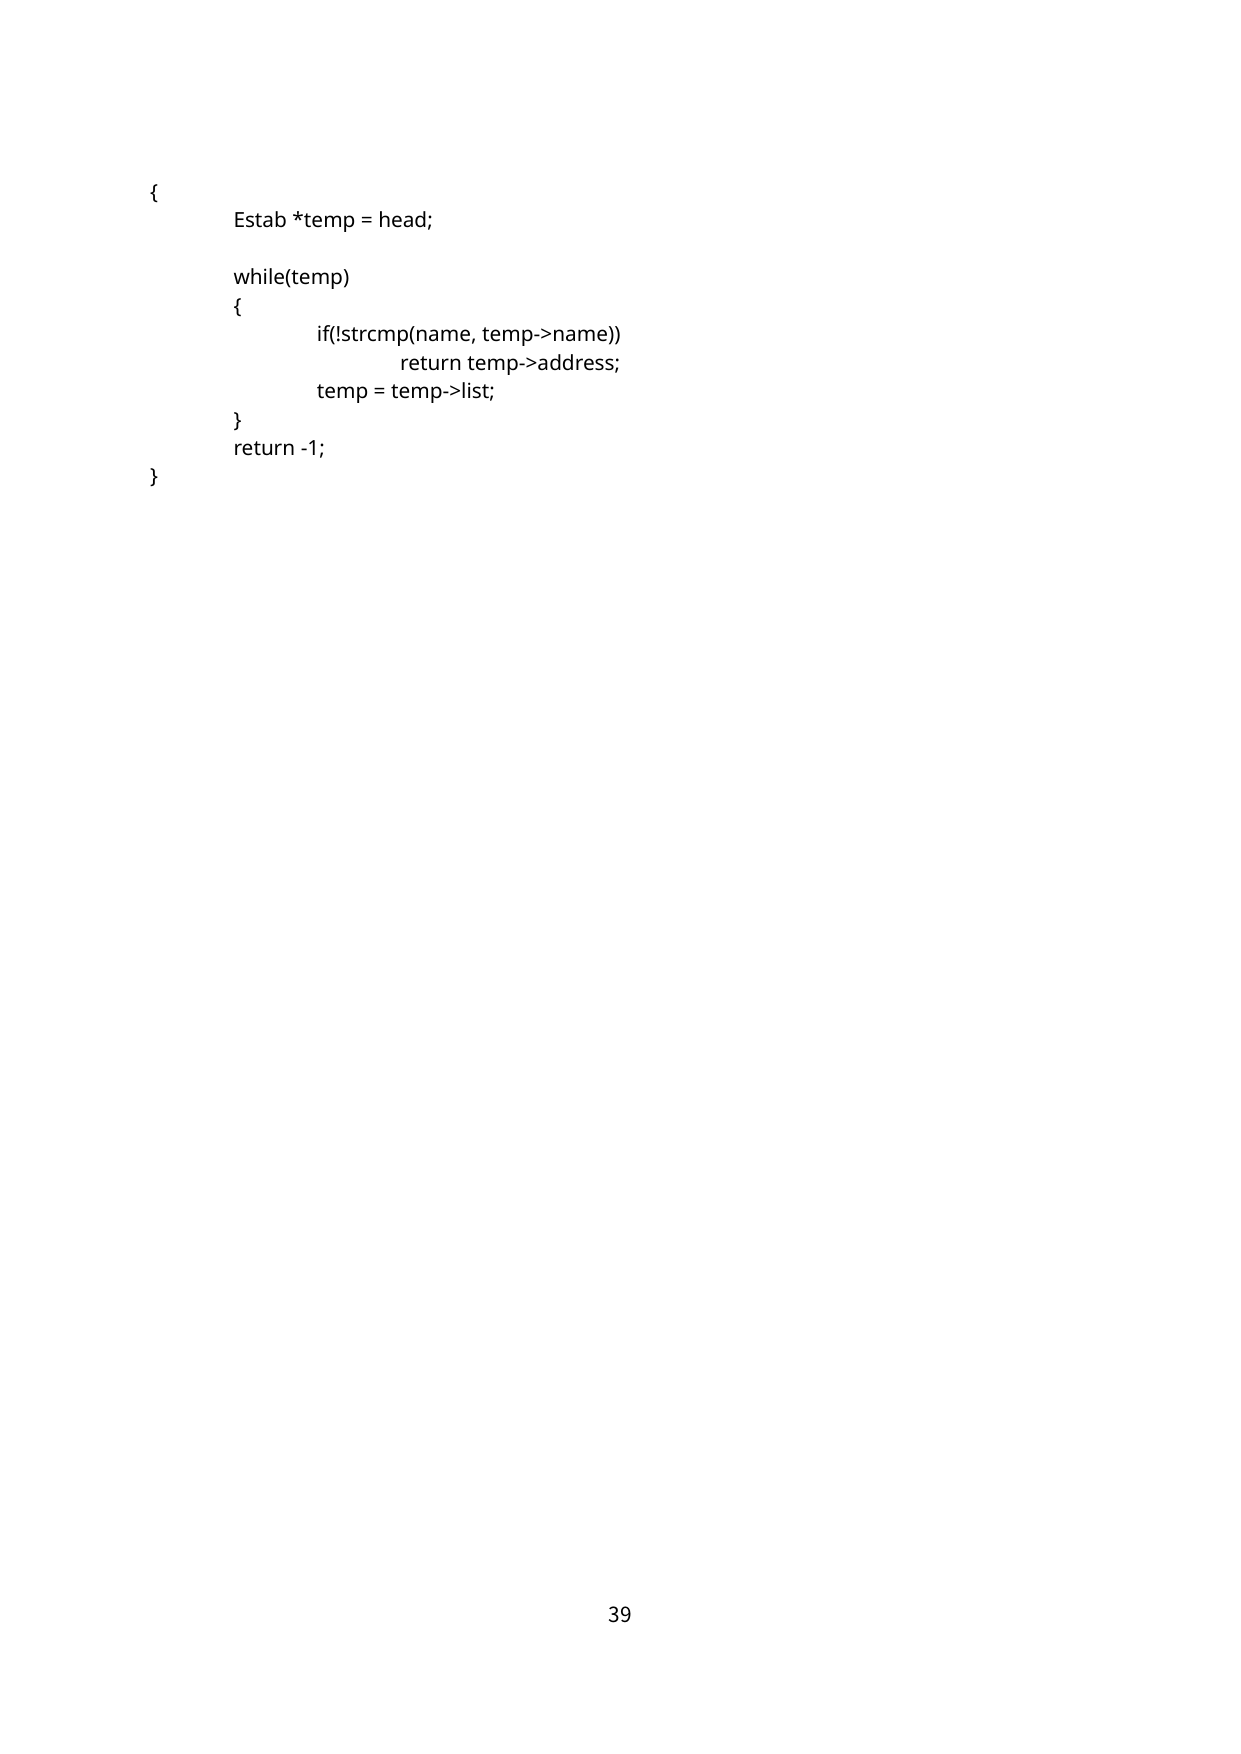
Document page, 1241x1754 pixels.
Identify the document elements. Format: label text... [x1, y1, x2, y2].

text return temp->address; [150, 348, 1090, 376]
text } [150, 462, 1090, 490]
text { [150, 291, 1090, 319]
text { [150, 177, 1090, 206]
text if(!strcmp(name, temp->name)) [150, 319, 1090, 348]
text } [150, 405, 1090, 433]
text temp = temp->list; [150, 376, 1090, 405]
text Estab *temp = head; [150, 206, 1090, 234]
text while(temp) [150, 262, 1090, 291]
text return -1; [150, 433, 1090, 462]
